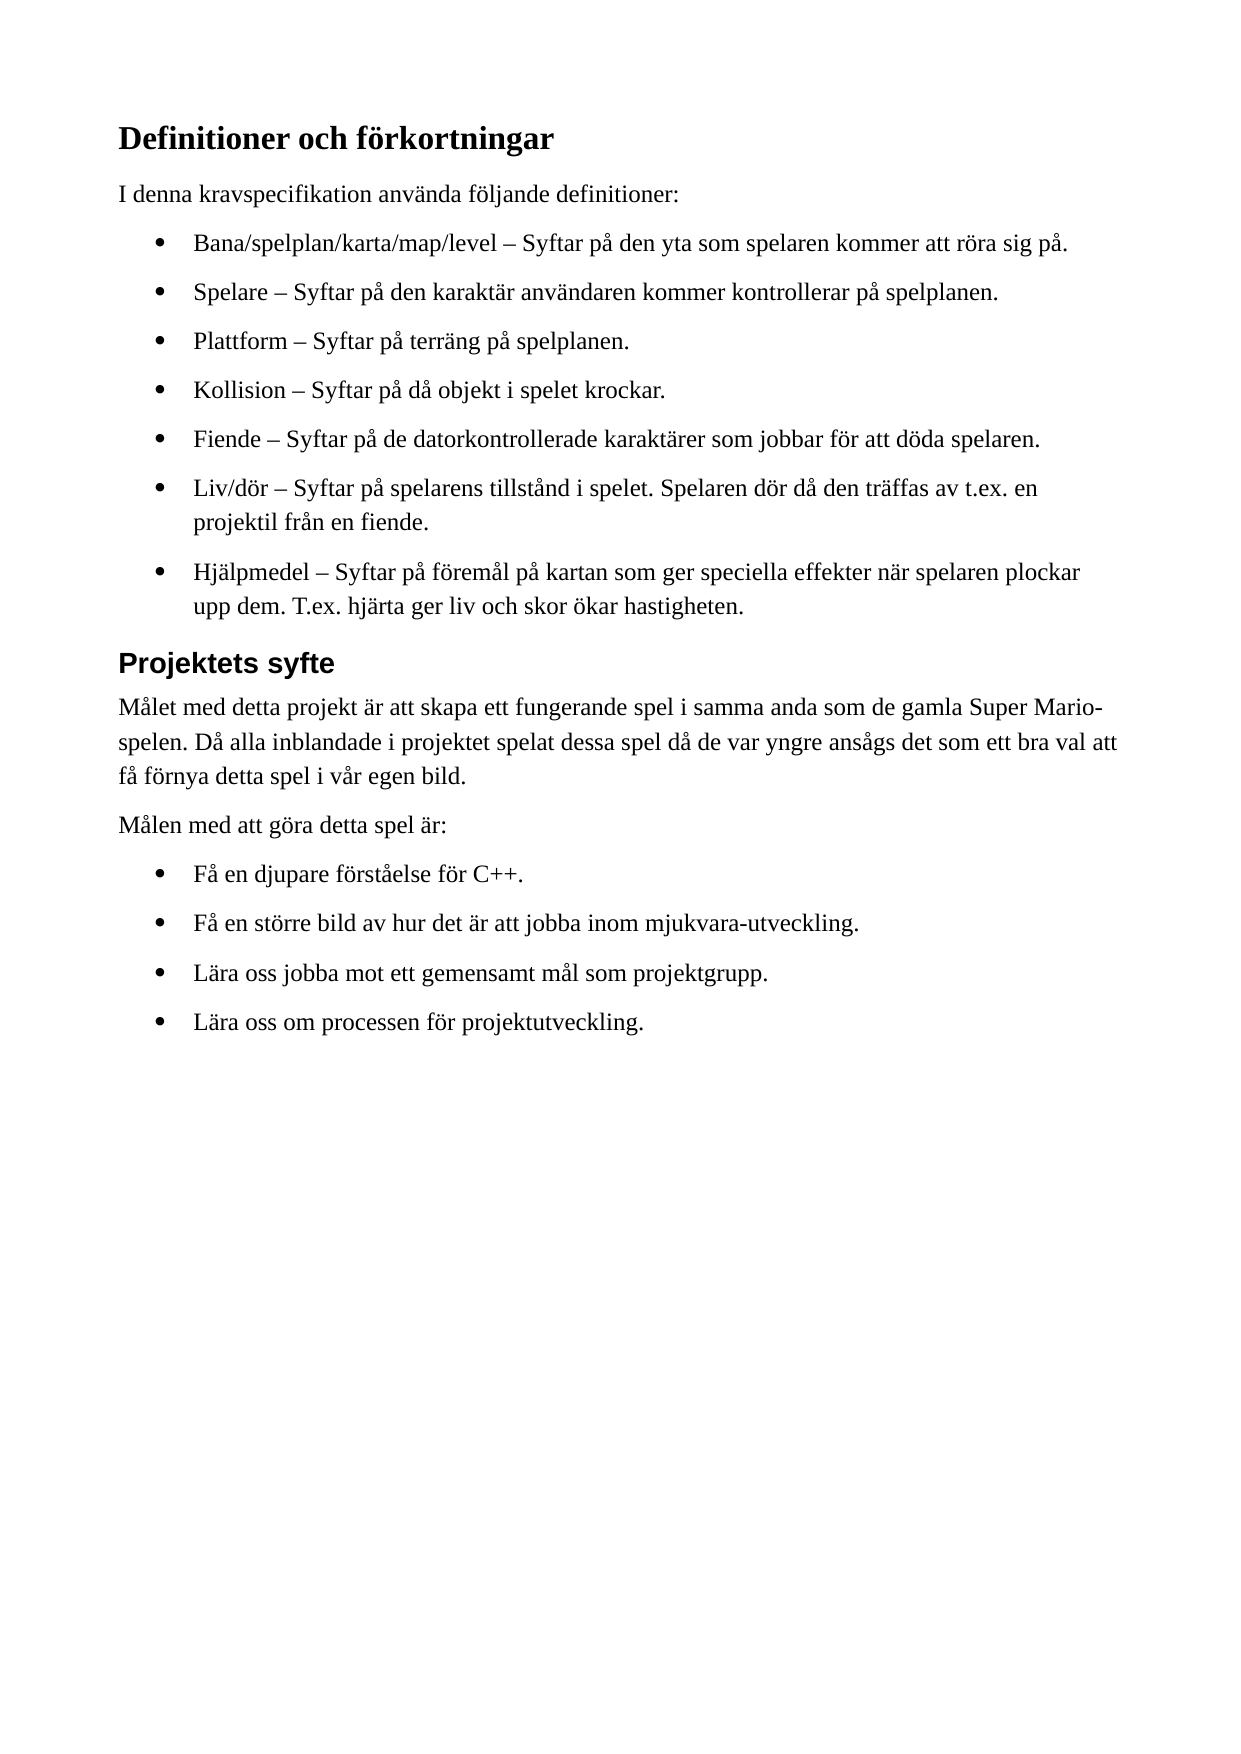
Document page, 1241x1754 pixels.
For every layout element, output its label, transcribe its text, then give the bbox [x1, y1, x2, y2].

list Få en större bild av hur det är att jobba inom mjukvara-utveckling. [156, 908, 1122, 937]
list Bana/spelplan/karta/map/level – Syftar på den yta som spelaren kommer att röra sig på. [156, 228, 1122, 256]
list Kollision – Syftar på då objekt i spelet krockar. [156, 375, 1122, 404]
text I denna kravspecifikation använda följande definitioner: [118, 179, 1122, 207]
list Lära oss om processen för projektutveckling. [156, 1007, 1122, 1035]
list Fiende – Syftar på de datorkontrollerade karaktärer som jobbar för att döda spelaren. [156, 424, 1122, 453]
text Definitioner och förkortningar [118, 118, 1122, 156]
list Lära oss jobba mot ett gemensamt mål som projektgrupp. [156, 958, 1122, 986]
text Projektets syfte [118, 646, 1122, 680]
text Målen med att göra detta spel är: [118, 810, 1122, 839]
list Plattform – Syftar på terräng på spelplanen. [156, 326, 1122, 354]
text Målet med detta projekt är att skapa ett fungerande spel i samma anda som de gamla Super Mario- spelen. Då alla inblandade i projektet spelat dessa spel då de var yngre ansågs det som ett bra val att få förnya detta spel i vår egen bild. [118, 692, 1122, 790]
list Spelare – Syftar på den karaktär användaren kommer kontrollerar på spelplanen. [156, 277, 1122, 306]
list Få en djupare förståelse för C++. [156, 859, 1122, 888]
list Hjälpmedel – Syftar på föremål på kartan som ger speciella effekter när spelaren plockar upp dem. T.ex. hjärta ger liv och skor ökar hastigheten. [156, 557, 1122, 620]
list Liv/dör – Syftar på spelarens tillstånd i spelet. Spelaren dör då den träffas av t.ex. en projektil från en fiende. [156, 473, 1122, 536]
